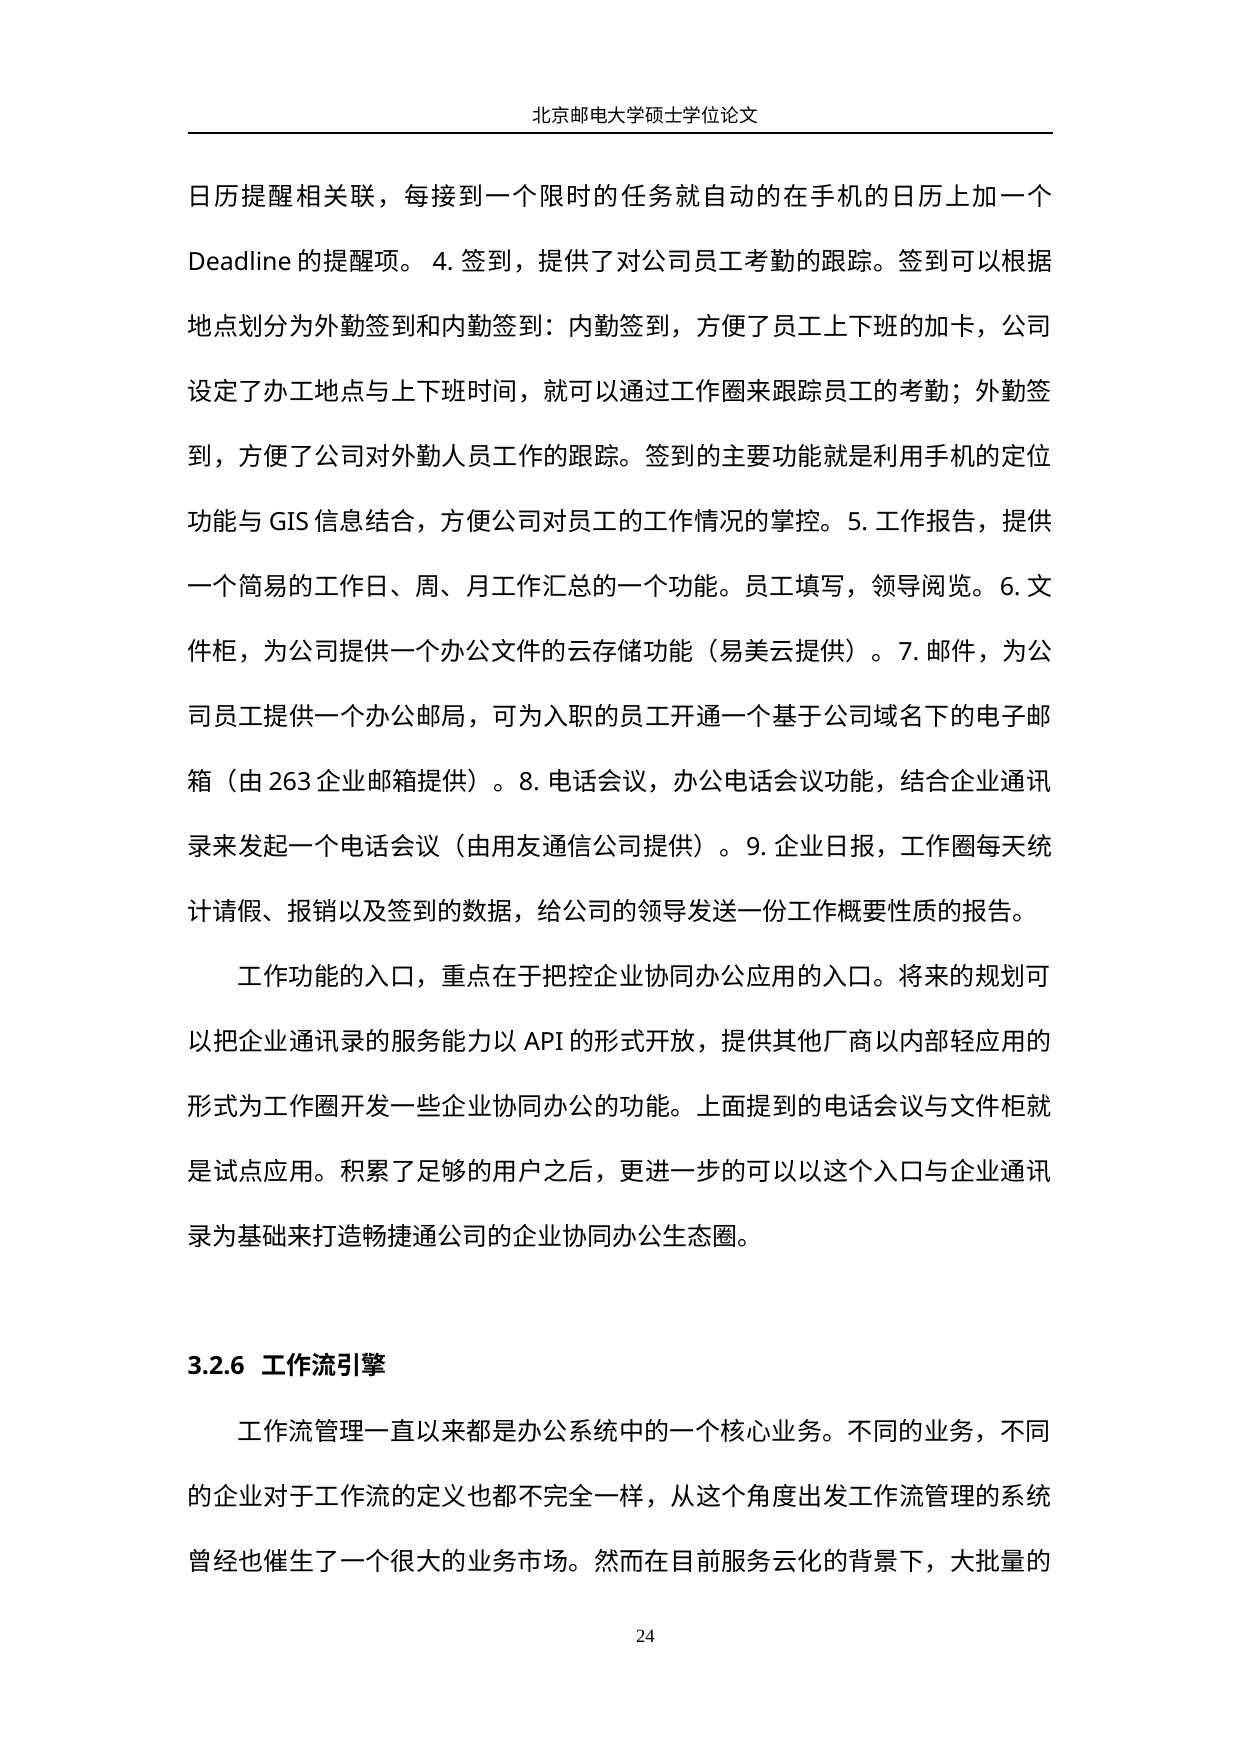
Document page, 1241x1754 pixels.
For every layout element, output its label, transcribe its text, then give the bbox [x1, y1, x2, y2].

subtitle 工作流引擎 [187, 1332, 1053, 1397]
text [187, 1397, 1053, 1592]
text 工作功能的入口，重点在于把控企业协同办公应用的入口。将来的规划可以把企业通讯录的服务能力以API的形式开放，提供其他厂商以内部轻应用的形式为工作圈开发一些企业协同办公的功能。上面提到的电话会议与文件柜就是试点应用。积累了足够的用户之后，更进一步的可以以这个入口与企业通讯录为基础来打造畅捷通公司的企业协同办公生态圈。 [187, 942, 1053, 1267]
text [187, 162, 1053, 942]
